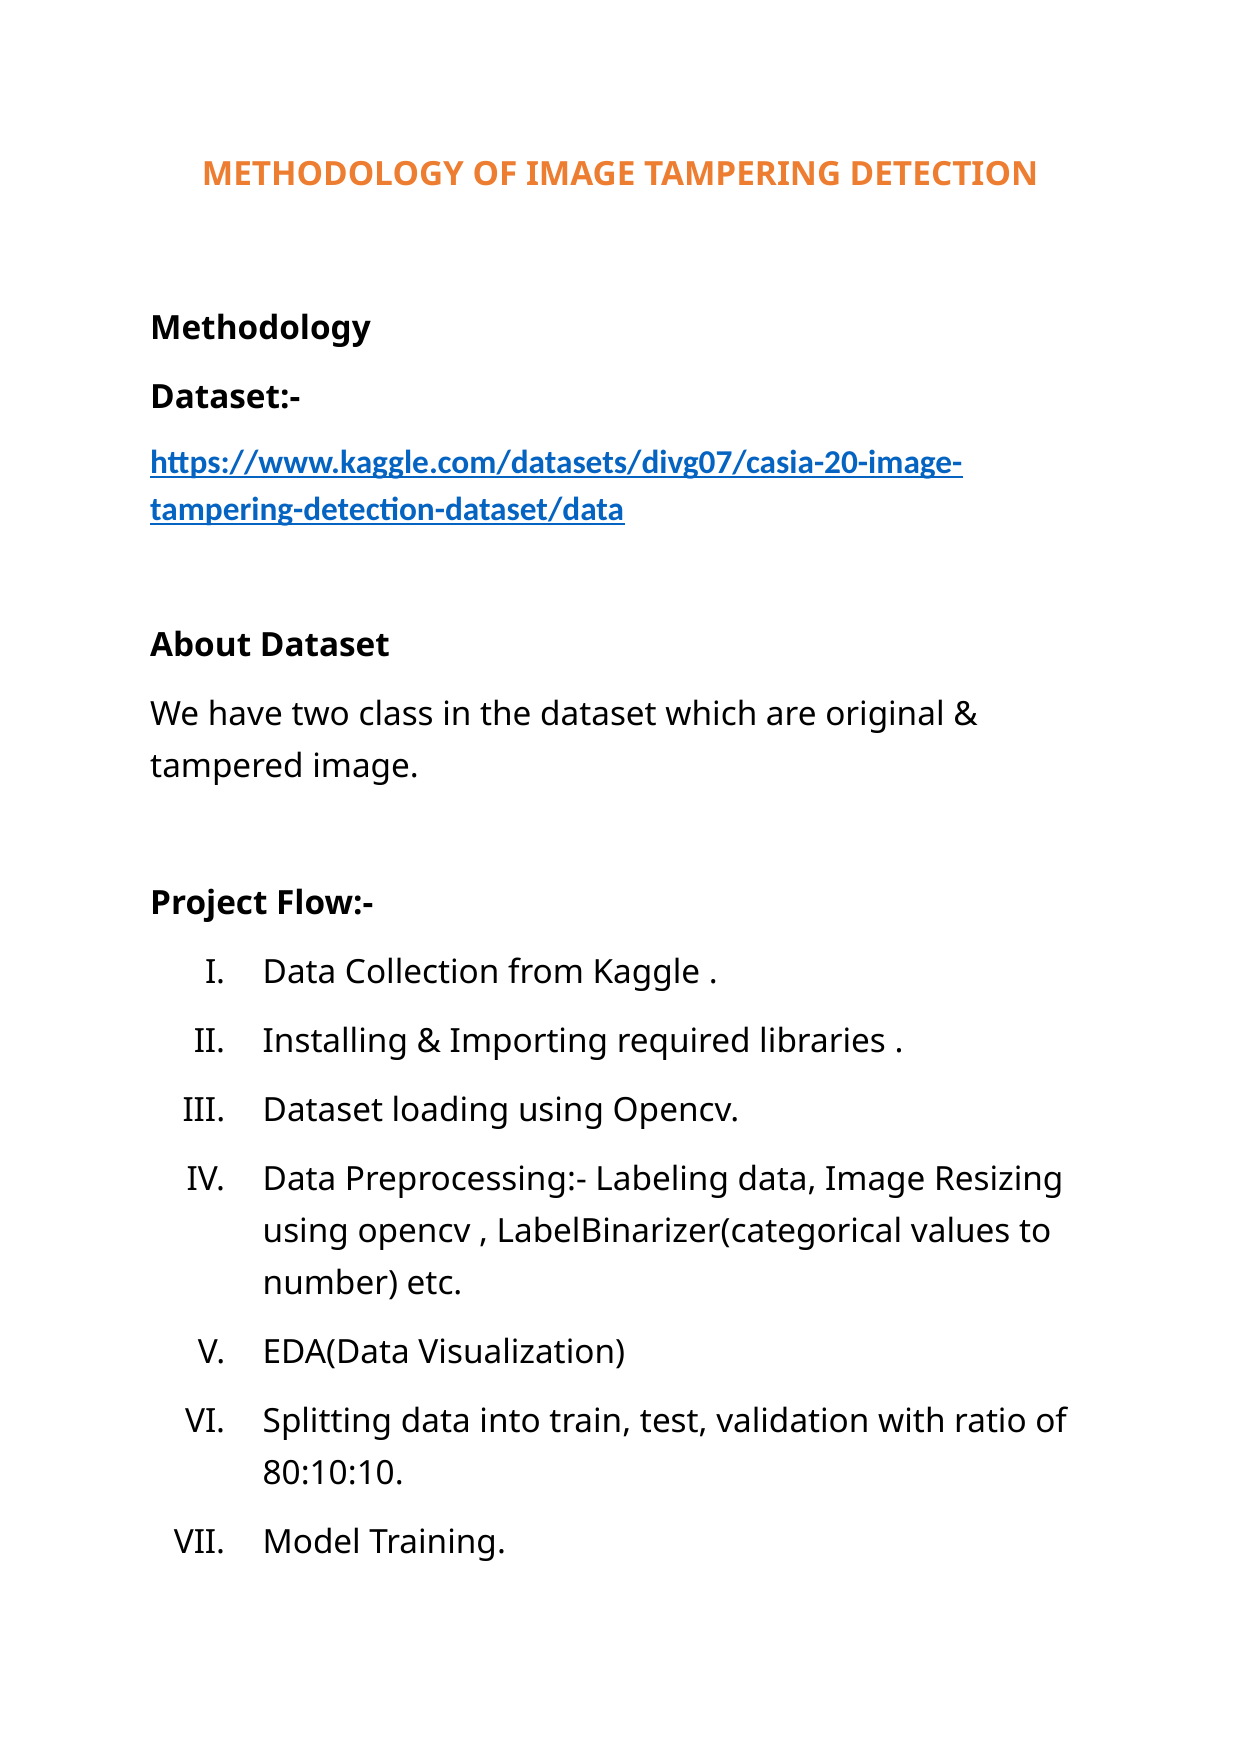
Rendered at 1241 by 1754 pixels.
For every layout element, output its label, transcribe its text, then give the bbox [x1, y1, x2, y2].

list Data Preprocessing:- Labeling data, Image Resizing using opencv , LabelBinarizer(categorical values to number) etc. [225, 1154, 1090, 1304]
list Model Training. [225, 1518, 1090, 1563]
list Installing & Importing required libraries . [225, 1017, 1090, 1062]
text METHODOLOGY OF IMAGE TAMPERING DETECTION [150, 150, 1090, 195]
text We have two class in the dataset which are original & tampered image. [150, 689, 1090, 787]
text Dataset:- [150, 372, 1090, 418]
list Dataset loading using Opencv. [225, 1086, 1090, 1131]
list Data Collection from Kaggle . [225, 948, 1090, 993]
text Methodology [150, 304, 1090, 349]
text https://www.kaggle.com/datasets/divg07/casia-20-image-tampering-detection-dataset/data [150, 441, 1090, 529]
list EDA(Data Visualization) [225, 1328, 1090, 1373]
list Splitting data into train, test, validation with ratio of 80:10:10. [225, 1397, 1090, 1494]
text About Dataset [150, 620, 1090, 666]
text Project Flow:- [150, 879, 1090, 924]
